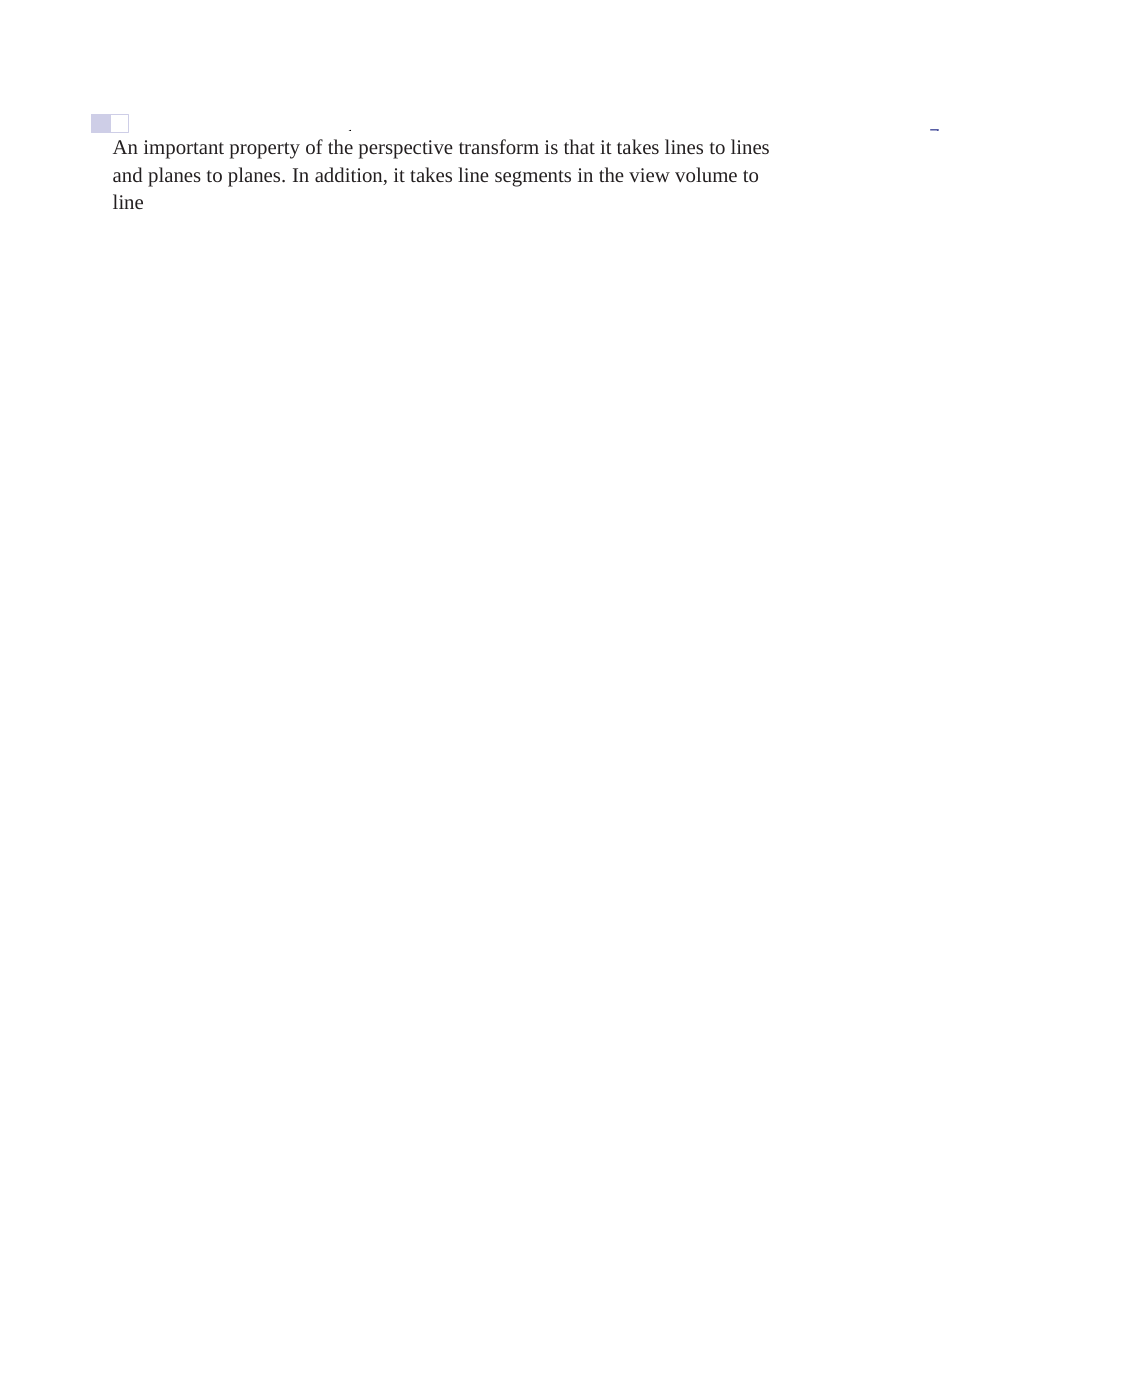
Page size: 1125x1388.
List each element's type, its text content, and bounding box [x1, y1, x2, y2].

text An important property of the perspective transform is that it takes lines to lines and planes to planes. In addition, it takes line segments in the view volume to line [112, 135, 786, 214]
